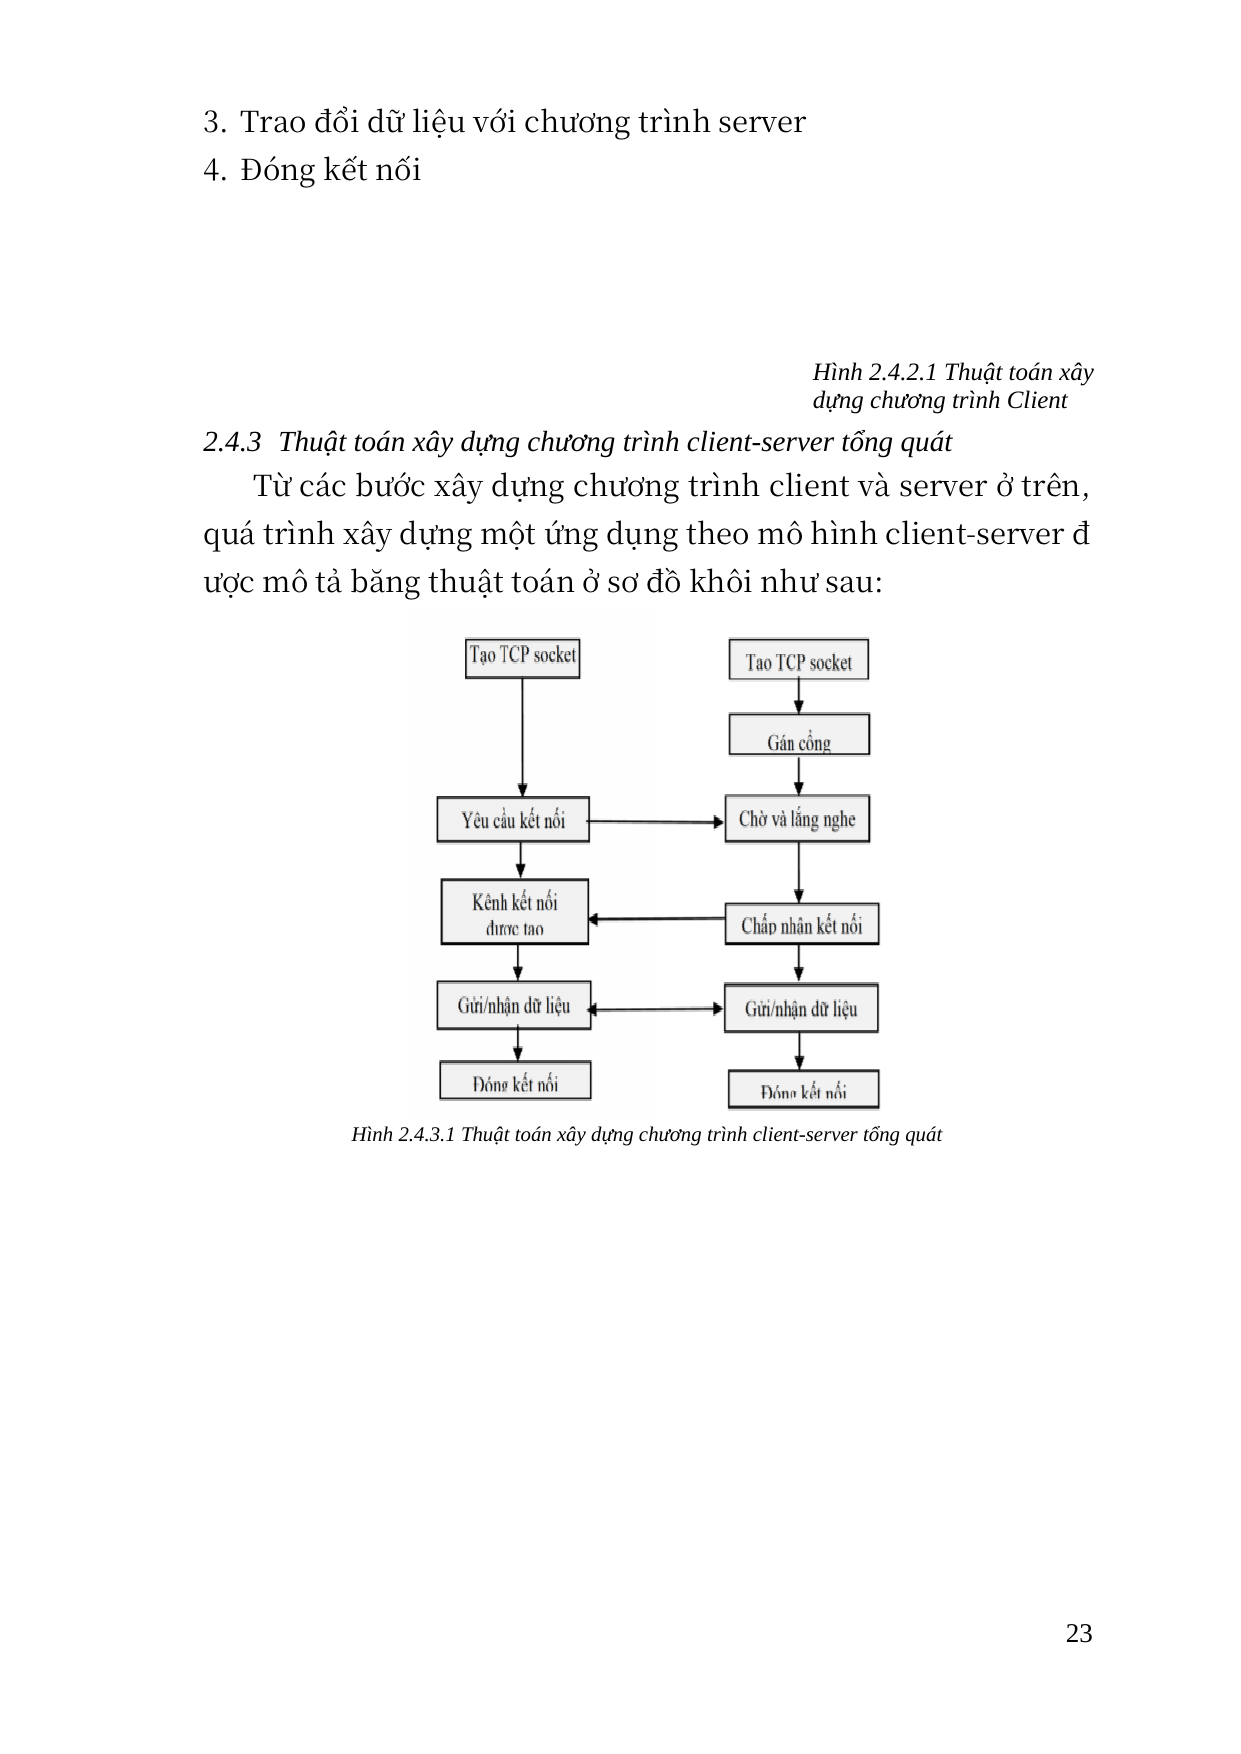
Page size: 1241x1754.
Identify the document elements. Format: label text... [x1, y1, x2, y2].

list Đóng kết nối [203, 147, 1093, 189]
subtitle Thuật toán xây dựng chương trình client-server tổng quát [203, 424, 1093, 458]
text Từ các bước xây dựng chương trình client và server ở trên, quá trình xây dựng một ứng dụng theo mô hình client-server được mô tả băng thuật toán ở sơ đồ khôi như sau: [203, 463, 1093, 601]
list Trao đổi dữ liệu với chương trình server [203, 99, 1093, 141]
text Hình 2.4.3.1 Thuật toán xây dựng chương trình client-server tổng quát [203, 1122, 1093, 1146]
picture [409, 607, 887, 1118]
